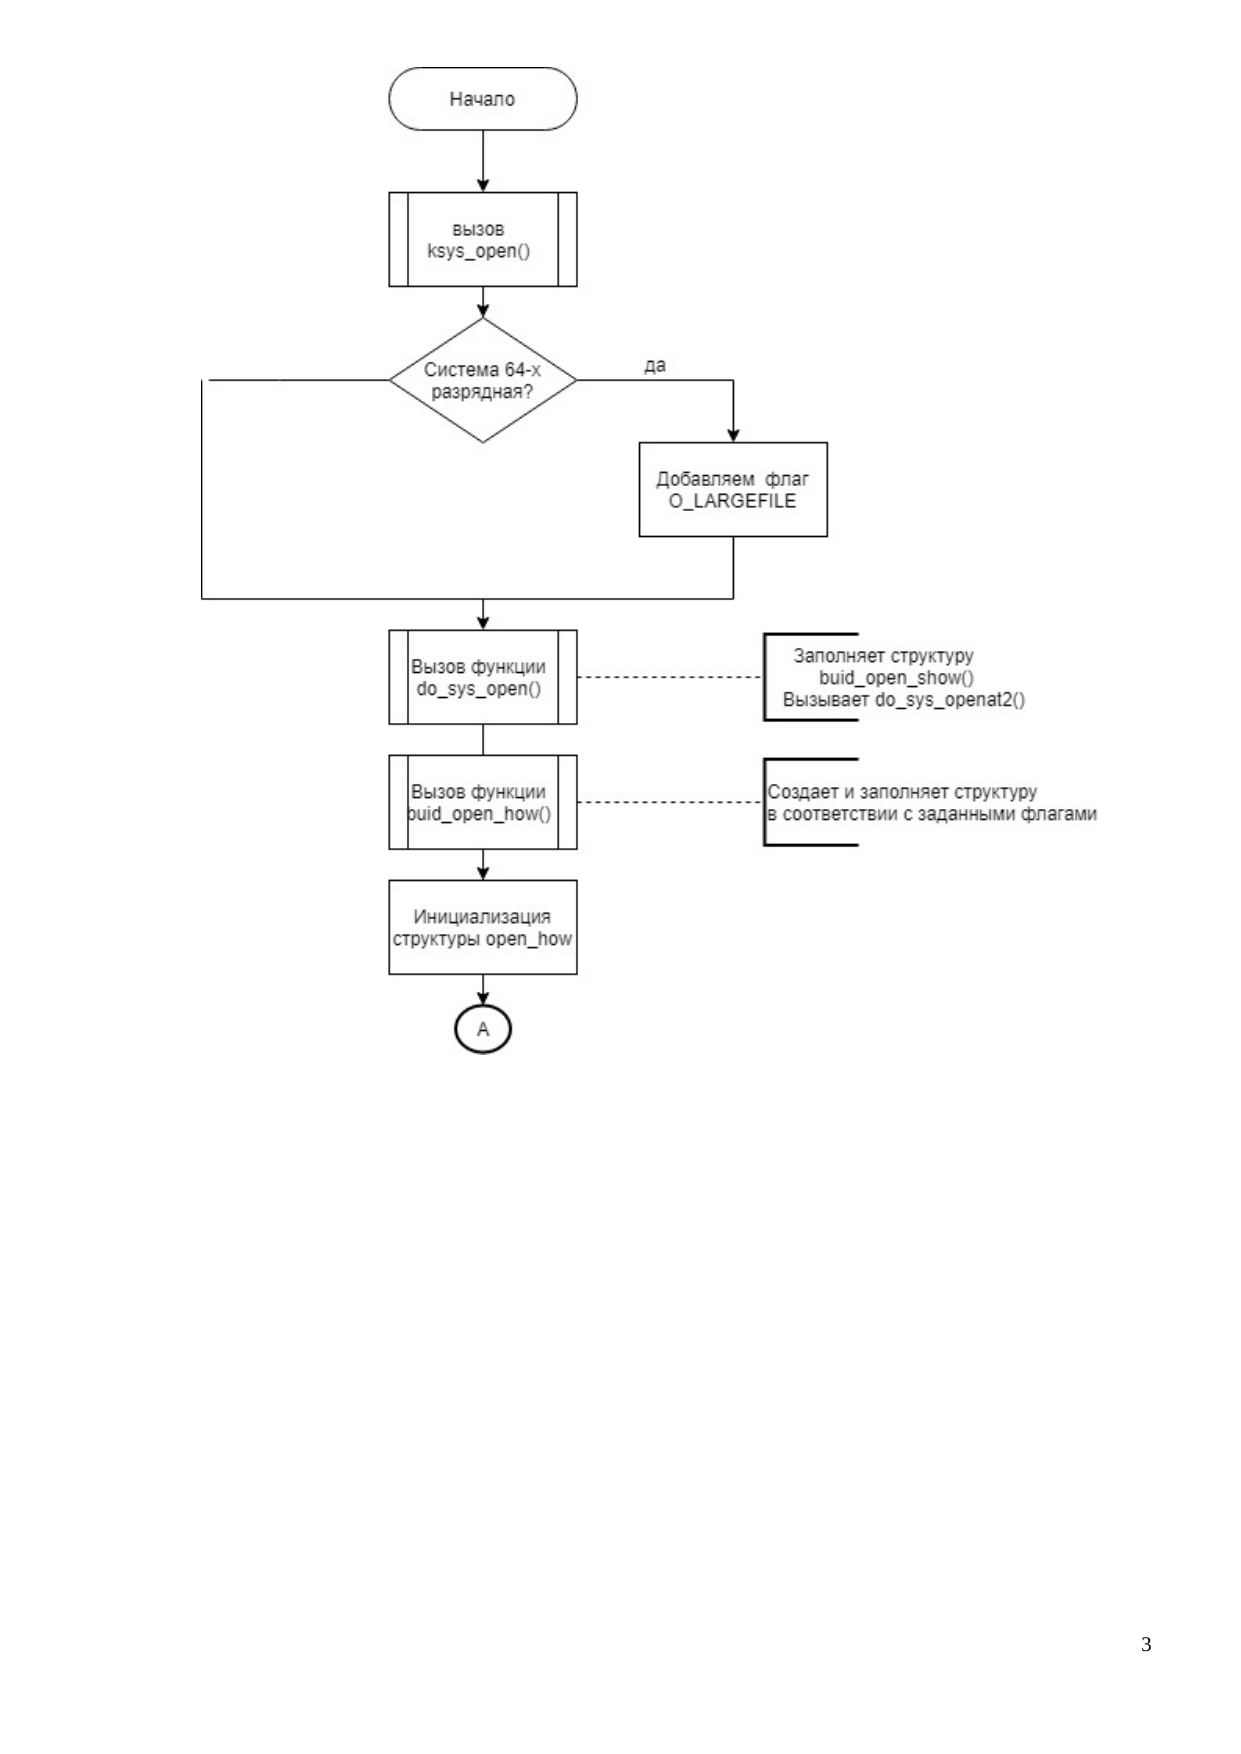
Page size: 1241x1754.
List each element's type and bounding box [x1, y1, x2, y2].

picture [201, 67, 1098, 1055]
